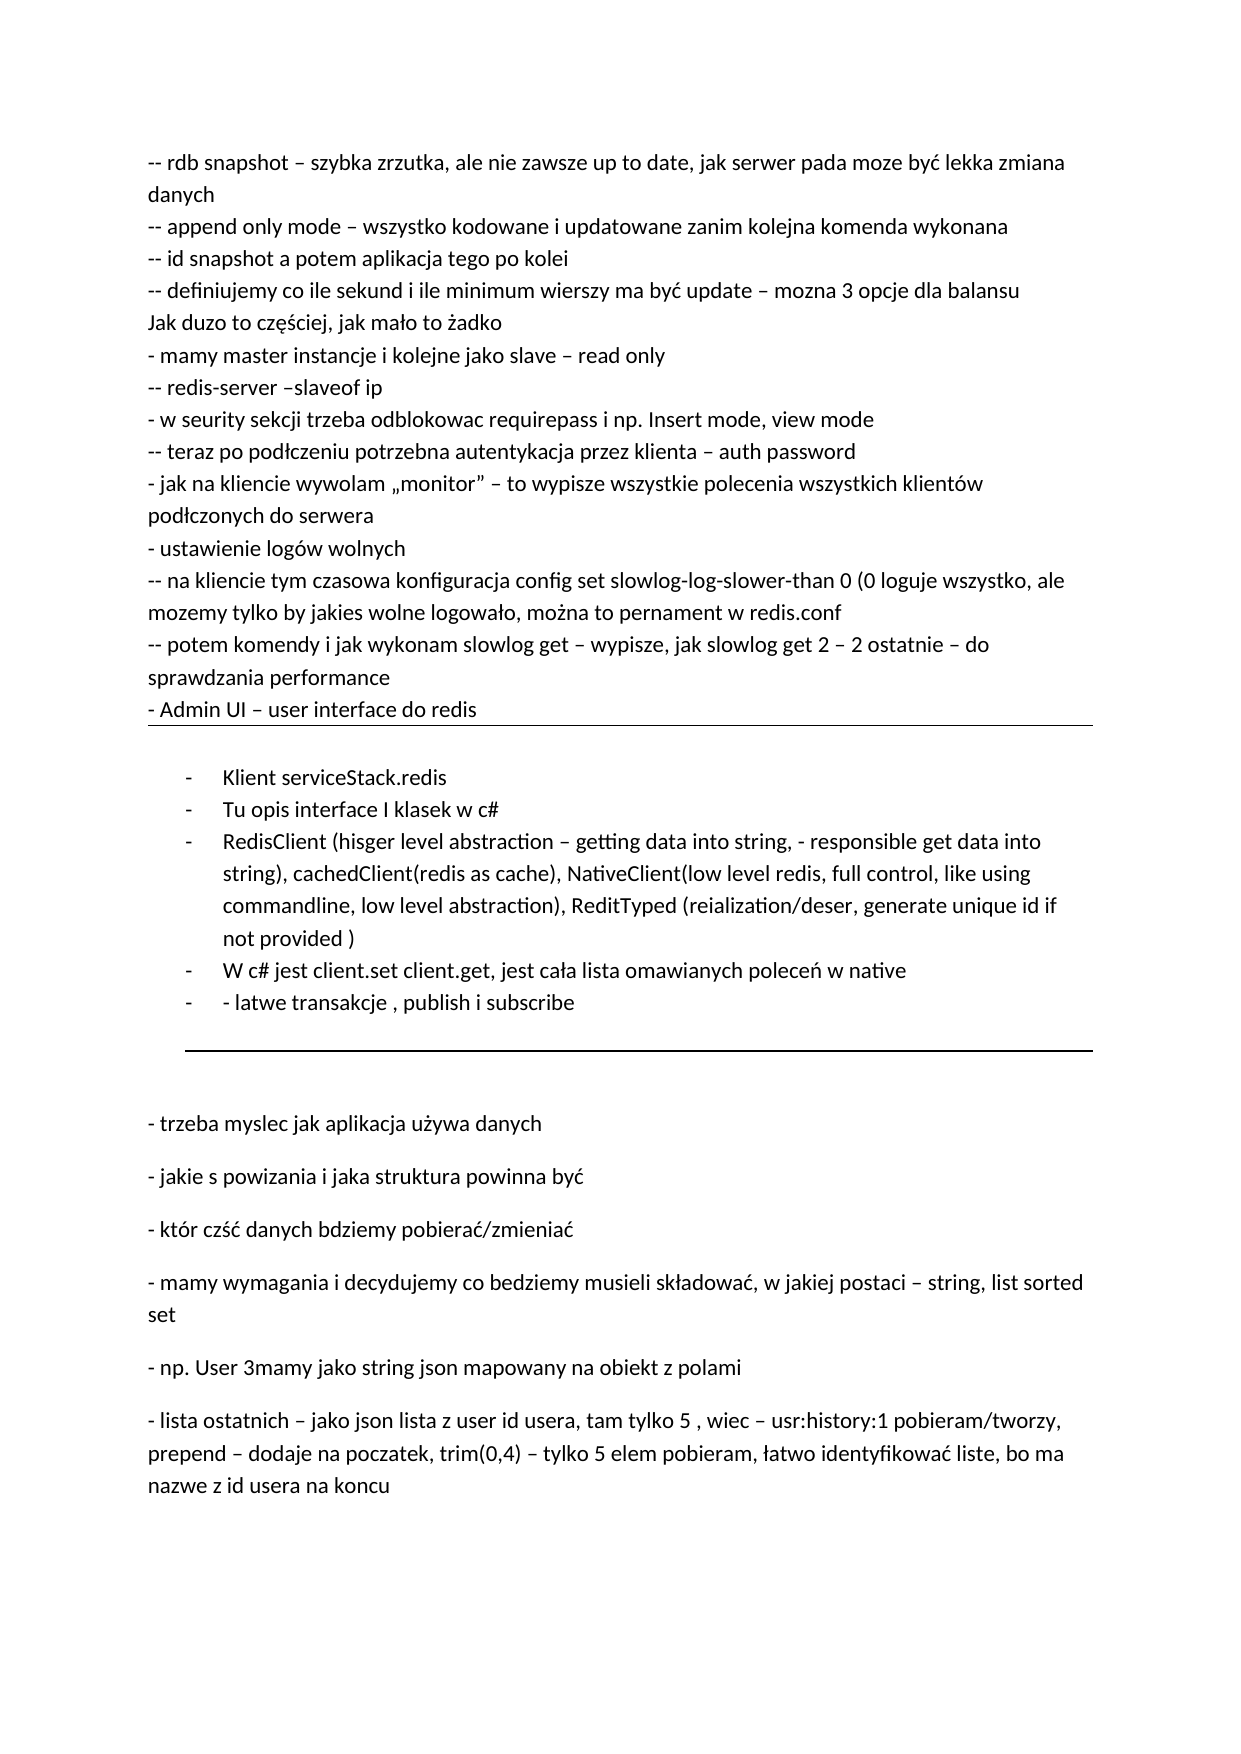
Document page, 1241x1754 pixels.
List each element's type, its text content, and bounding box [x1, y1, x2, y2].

list - latwe transakcje , publish i subscribe [185, 988, 1093, 1016]
text - trzeba myslec jak aplikacja używa danych [148, 1109, 1093, 1137]
text -- teraz po podłczeniu potrzebna autentykacja przez klienta – auth password [148, 437, 1093, 465]
text -- id snapshot a potem aplikacja tego po kolei [148, 244, 1093, 272]
list W c# jest client.set client.get, jest cała lista omawianych poleceń w native [185, 956, 1093, 984]
text - np. User 3mamy jako string json mapowany na obiekt z polami [148, 1353, 1093, 1381]
list Tu opis interface I klasek w c# [185, 795, 1093, 823]
text - któr czść danych bdziemy pobierać/zmieniać [148, 1215, 1093, 1243]
text -- rdb snapshot – szybka zrzutka, ale nie zawsze up to date, jak serwer pada moze być lekka zmiana danych [148, 148, 1093, 208]
text -- redis-server –slaveof ip [148, 373, 1093, 401]
text -- potem komendy i jak wykonam slowlog get – wypisze, jak slowlog get 2 – 2 ostatnie – do sprawdzania performance [148, 630, 1093, 691]
text - Admin UI – user interface do redis [148, 695, 1093, 725]
list Klient serviceStack.redis [185, 763, 1093, 791]
text -- append only mode – wszystko kodowane i updatowane zanim kolejna komenda wykonana [148, 212, 1093, 240]
text - jak na kliencie wywolam „monitor” – to wypisze wszystkie polecenia wszystkich klientów podłczonych do serwera [148, 469, 1093, 530]
text - lista ostatnich – jako json lista z user id usera, tam tylko 5 , wiec – usr:history:1 pobieram/tworzy, prepend – dodaje na poczatek, trim(0,4) – tylko 5 elem pobieram, łatwo identyfikować liste, bo ma nazwe z id usera na koncu [148, 1406, 1093, 1499]
text -- definiujemy co ile sekund i ile minimum wierszy ma być update – mozna 3 opcje dla balansu [148, 276, 1093, 304]
text - w seurity sekcji trzeba odblokowac requirepass i np. Insert mode, view mode [148, 405, 1093, 433]
list RedisClient (hisger level abstraction – getting data into string, - responsible get data into string), cachedClient(redis as cache), NativeClient(low level redis, full control, like using commandline, low level abstraction), ReditTyped (reialization/deser, generate unique id if not provided ) [185, 827, 1093, 952]
text - mamy wymagania i decydujemy co bedziemy musieli składować, w jakiej postaci – string, list sorted set [148, 1268, 1093, 1328]
text - mamy master instancje i kolejne jako slave – read only [148, 341, 1093, 369]
text - ustawienie logów wolnych [148, 534, 1093, 562]
text - jakie s powizania i jaka struktura powinna być [148, 1162, 1093, 1190]
text -- na kliencie tym czasowa konfiguracja config set slowlog-log-slower-than 0 (0 loguje wszystko, ale mozemy tylko by jakies wolne logowało, można to pernament w redis.conf [148, 566, 1093, 626]
text Jak duzo to częściej, jak mało to żadko [148, 308, 1093, 337]
